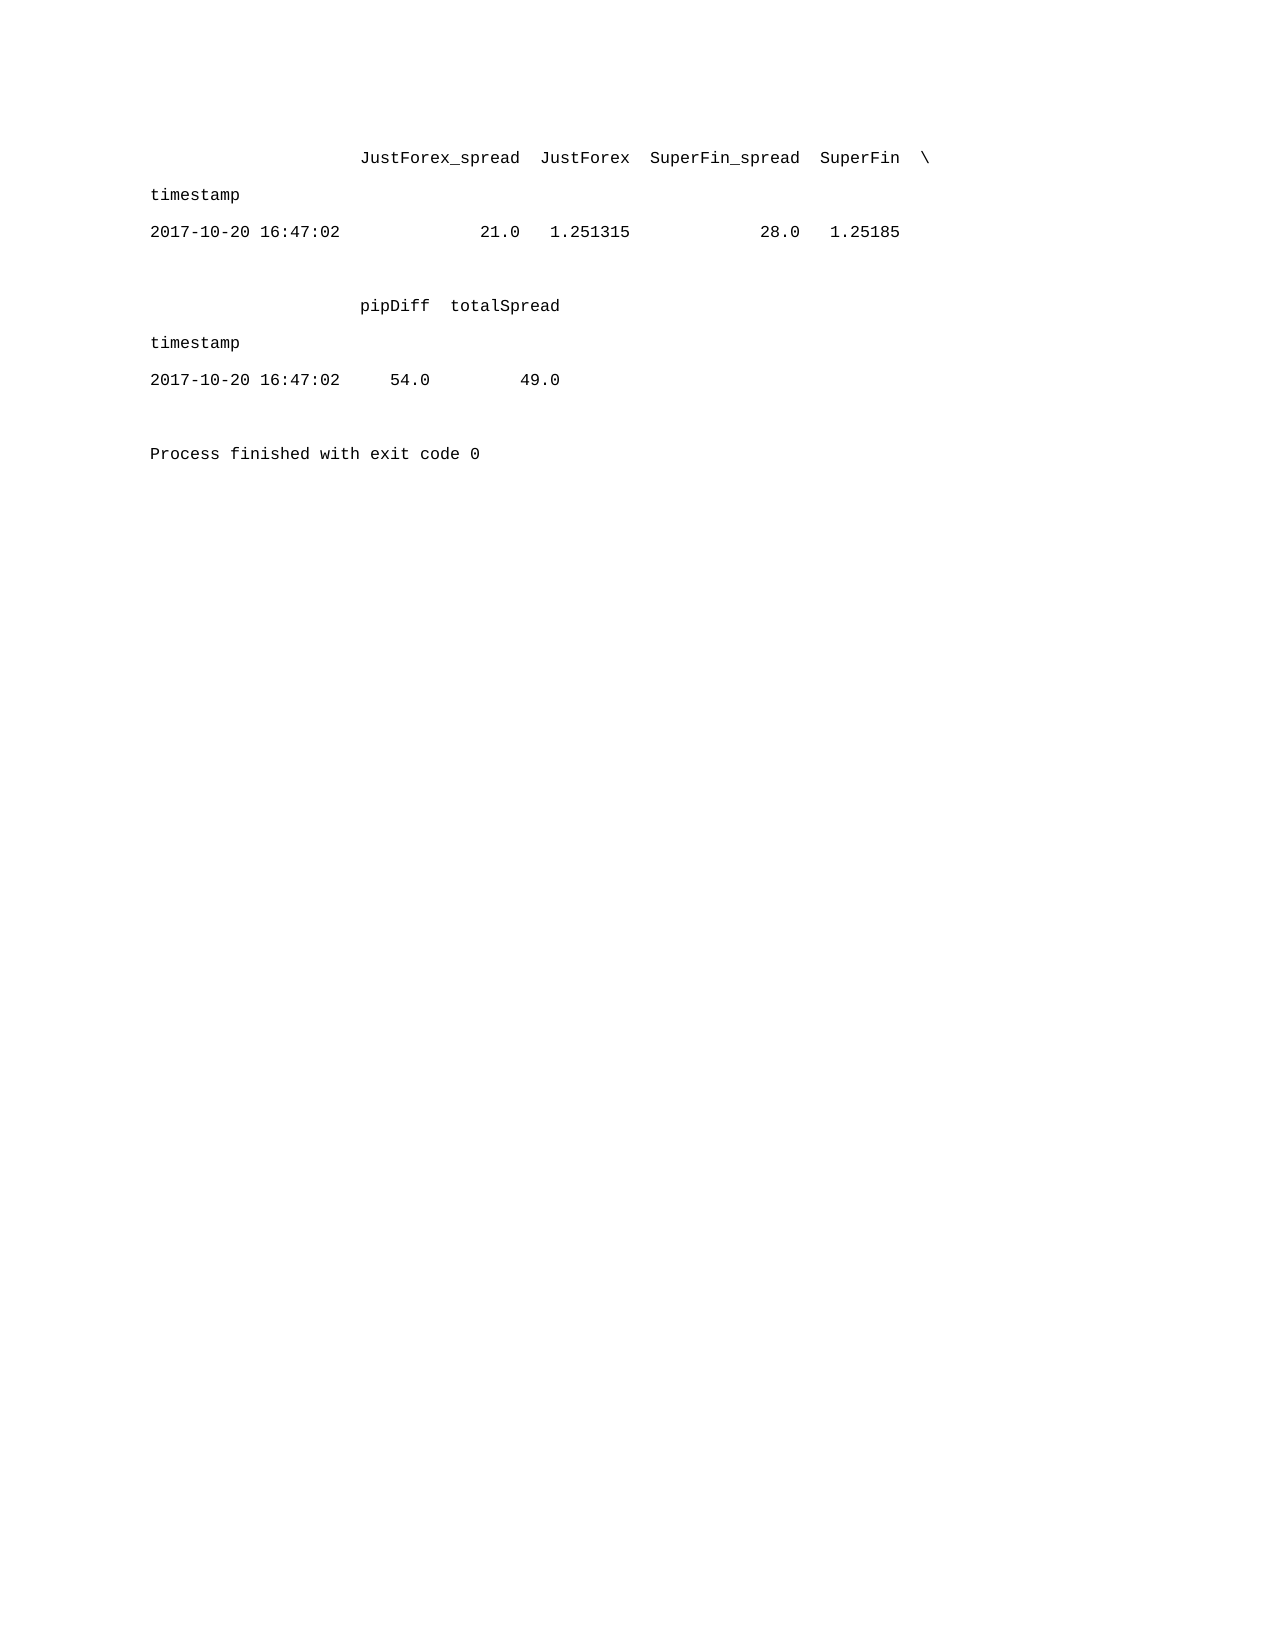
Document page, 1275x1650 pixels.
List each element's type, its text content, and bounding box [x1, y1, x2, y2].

text JustForex_spread JustForex SuperFin_spread SuperFin \ [150, 150, 1125, 169]
text timestamp [150, 187, 1125, 206]
text 2017-10-20 16:47:02 21.0 1.251315 28.0 1.25185 [150, 224, 1125, 243]
text Process finished with exit code 0 [150, 446, 1125, 465]
text pipDiff totalSpread [150, 298, 1125, 317]
text 2017-10-20 16:47:02 54.0 49.0 [150, 372, 1125, 391]
text timestamp [150, 335, 1125, 354]
